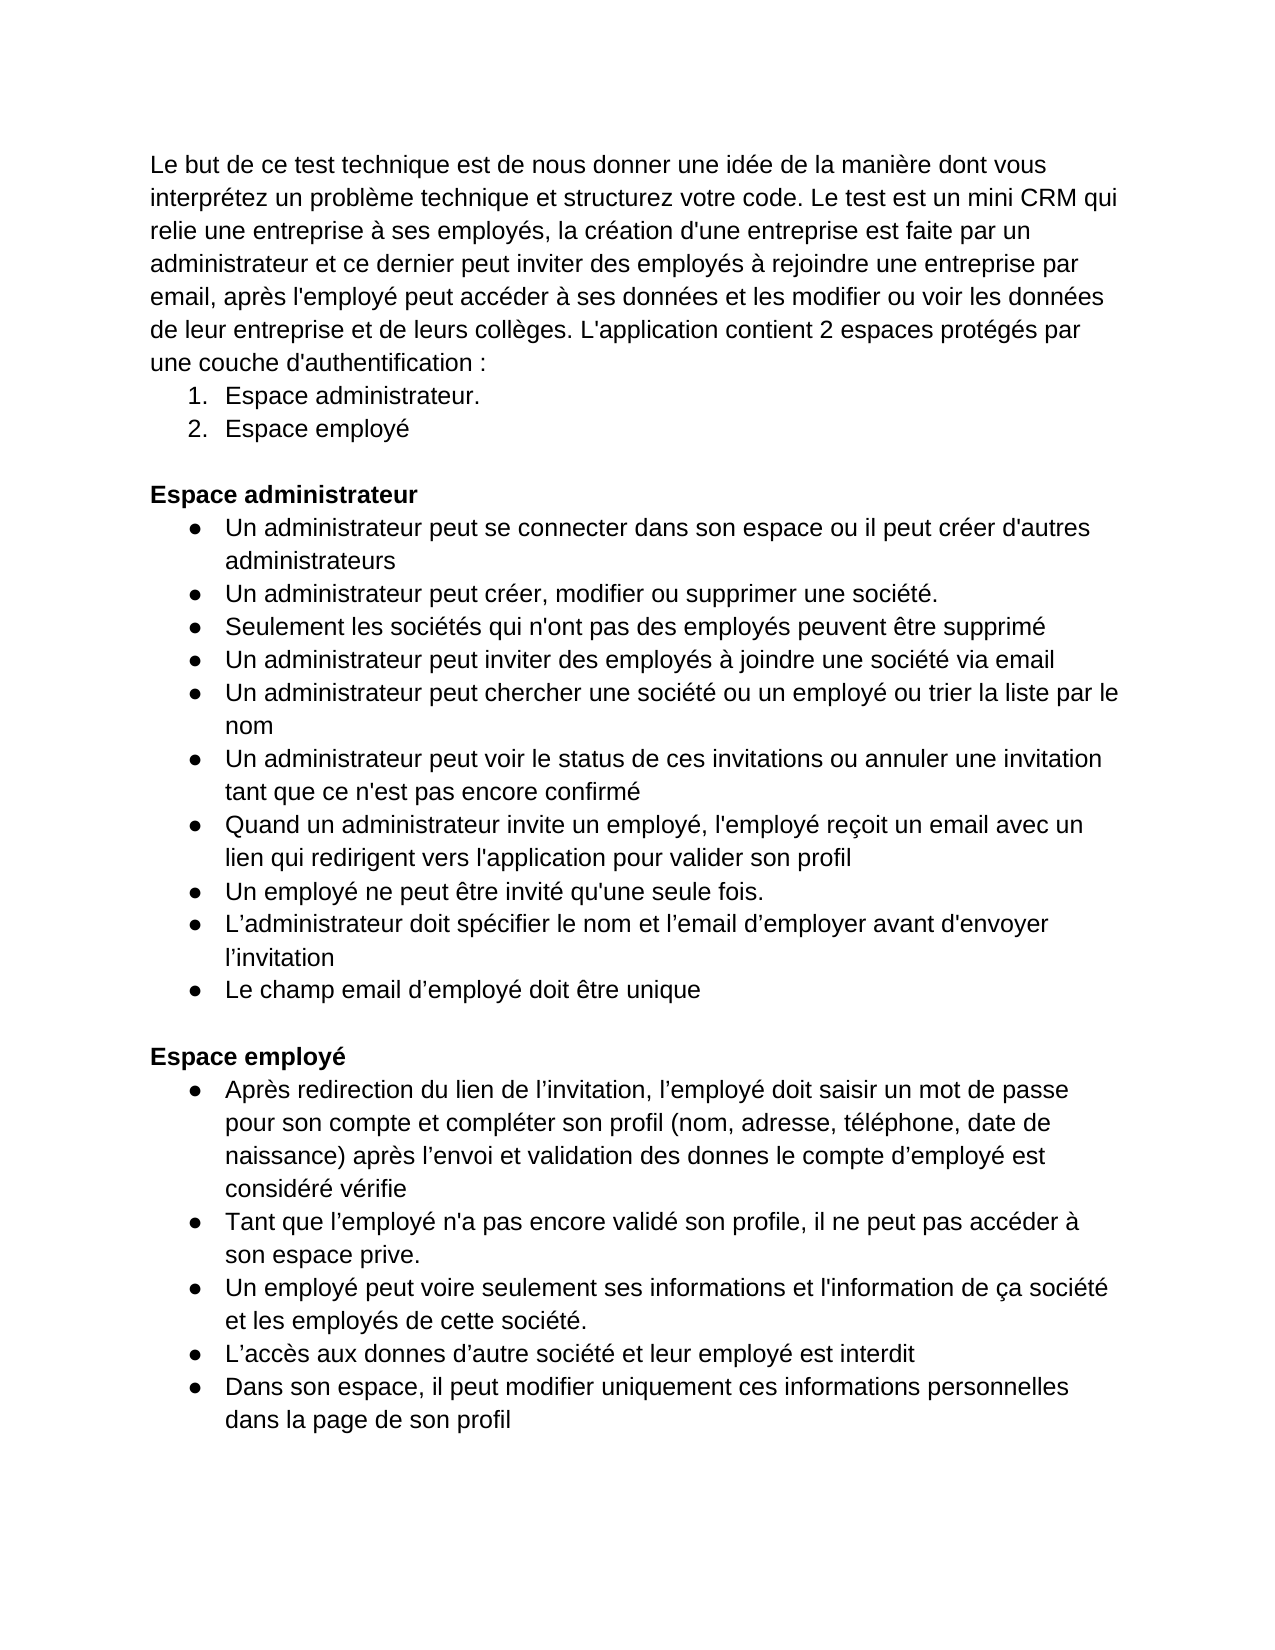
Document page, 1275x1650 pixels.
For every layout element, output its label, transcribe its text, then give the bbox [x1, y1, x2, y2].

text Espace administrateur [150, 480, 1125, 509]
list L’administrateur doit spécifier le nom et l’email d’employer avant d'envoyer l’invitation [187, 909, 1125, 971]
list Un administrateur peut inviter des employés à joindre une société via email [187, 645, 1125, 674]
list Seulement les sociétés qui n'ont pas des employés peuvent être supprimé [187, 612, 1125, 641]
list Un employé ne peut être invité qu'une seule fois. [187, 876, 1125, 905]
list Un administrateur peut se connecter dans son espace ou il peut créer d'autres administrateurs [187, 513, 1125, 575]
list Espace administrateur. [187, 381, 1125, 410]
text Le but de ce test technique est de nous donner une idée de la manière dont vous interprétez un problème technique et structurez votre code. Le test est un mini CRM qui relie une entreprise à ses employés, la création d'une entreprise est faite par un administrateur et ce dernier peut inviter des employés à rejoindre une entreprise par email, après l'employé peut accéder à ses données et les modifier ou voir les données de leur entreprise et de leurs collèges. L'application contient 2 espaces protégés par une couche d'authentification : [150, 150, 1125, 377]
list Dans son espace, il peut modifier uniquement ces informations personnelles dans la page de son profil [187, 1372, 1125, 1433]
text Espace employé [150, 1042, 1125, 1070]
list Un administrateur peut créer, modifier ou supprimer une société. [187, 579, 1125, 608]
list Espace employé [187, 414, 1125, 443]
list Tant que l’employé n'a pas encore validé son profile, il ne peut pas accéder à son espace prive. [187, 1207, 1125, 1268]
list Quand un administrateur invite un employé, l'employé reçoit un email avec un lien qui redirigent vers l'application pour valider son profil [187, 810, 1125, 872]
list L’accès aux donnes d’autre société et leur employé est interdit [187, 1339, 1125, 1367]
list Après redirection du lien de l’invitation, l’employé doit saisir un mot de passe pour son compte et compléter son profil (nom, adresse, téléphone, date de naissance) après l’envoi et validation des donnes le compte d’employé est considéré vérifie [187, 1074, 1125, 1202]
list Un administrateur peut voir le status de ces invitations ou annuler une invitation tant que ce n'est pas encore confirmé [187, 744, 1125, 806]
list Un employé peut voire seulement ses informations et l'information de ça société et les employés de cette société. [187, 1273, 1125, 1334]
list Le champ email d’employé doit être unique [187, 976, 1125, 1004]
list Un administrateur peut chercher une société ou un employé ou trier la liste par le nom [187, 678, 1125, 740]
